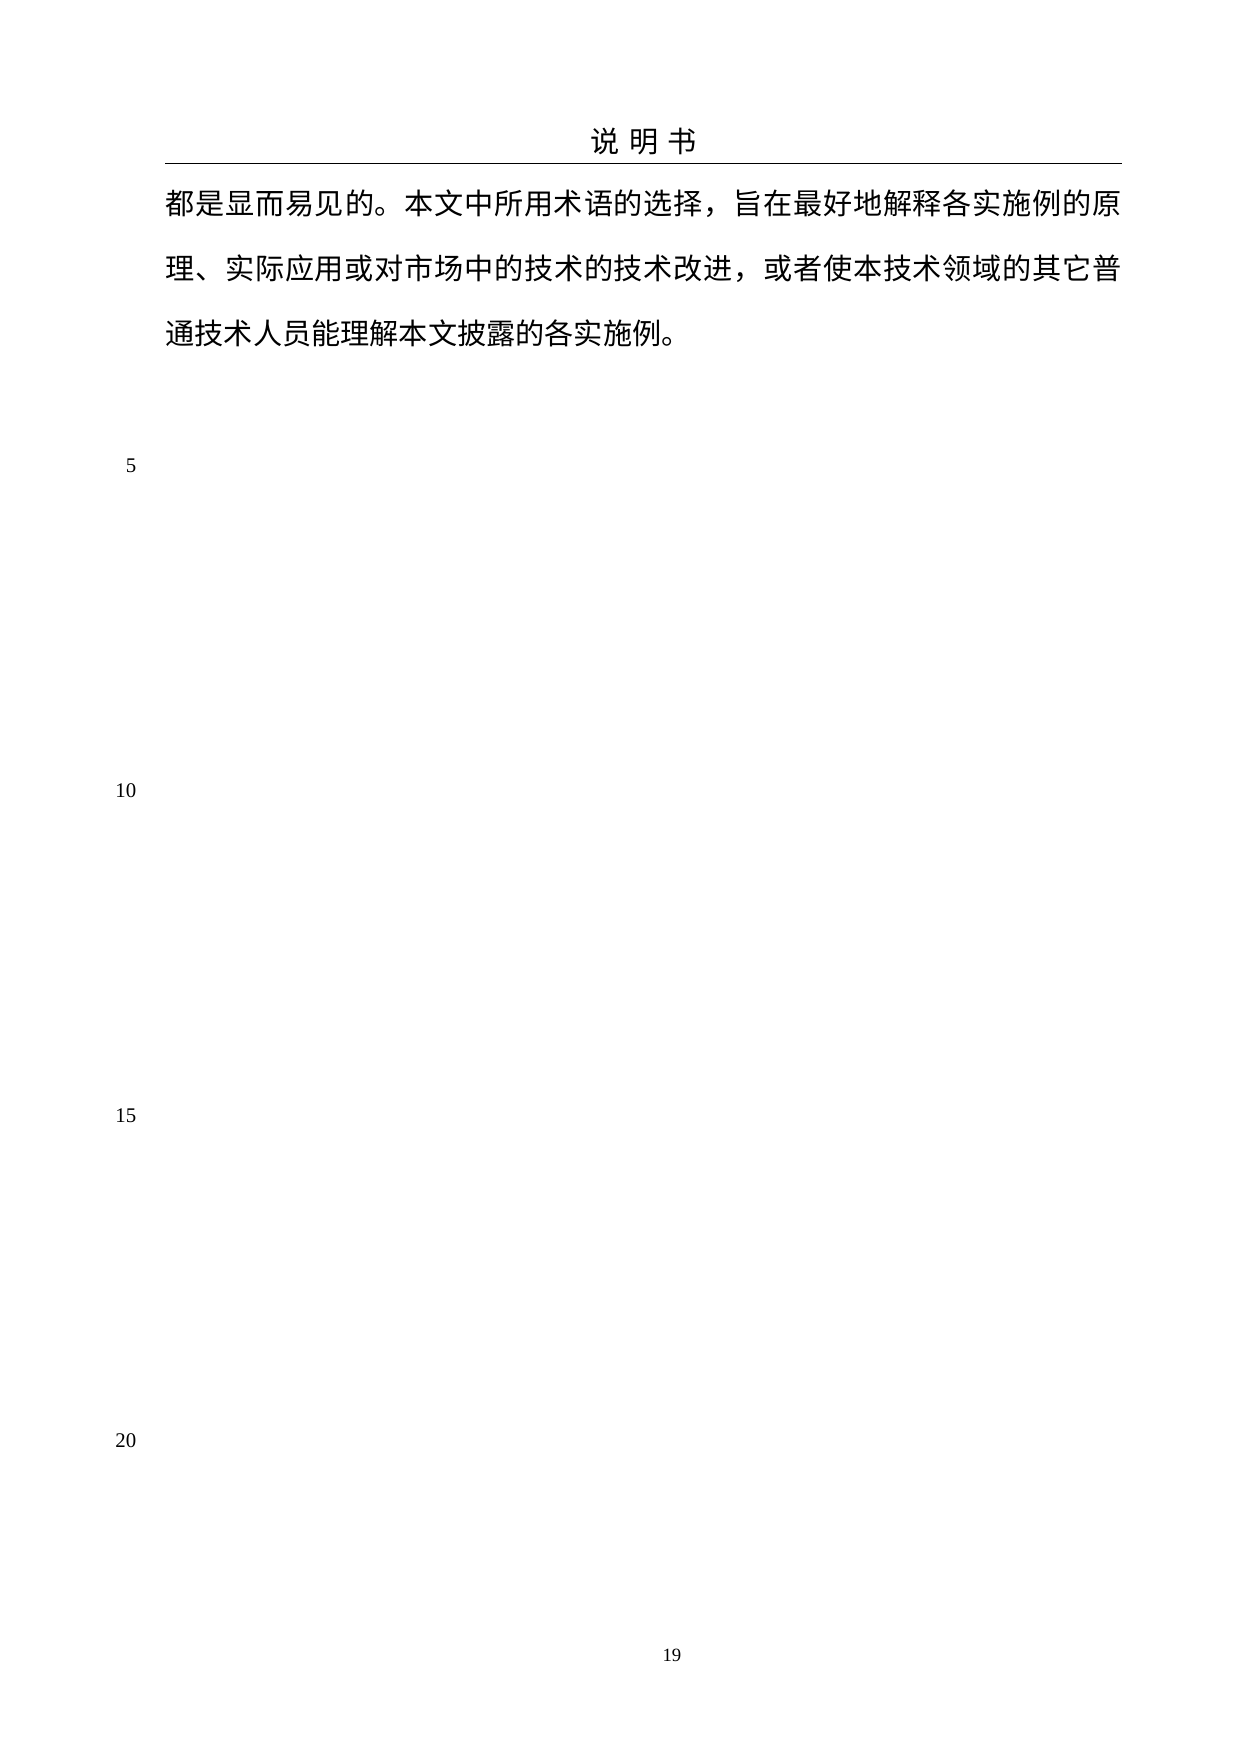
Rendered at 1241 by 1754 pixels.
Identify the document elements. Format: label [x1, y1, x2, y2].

list [165, 169, 1122, 364]
